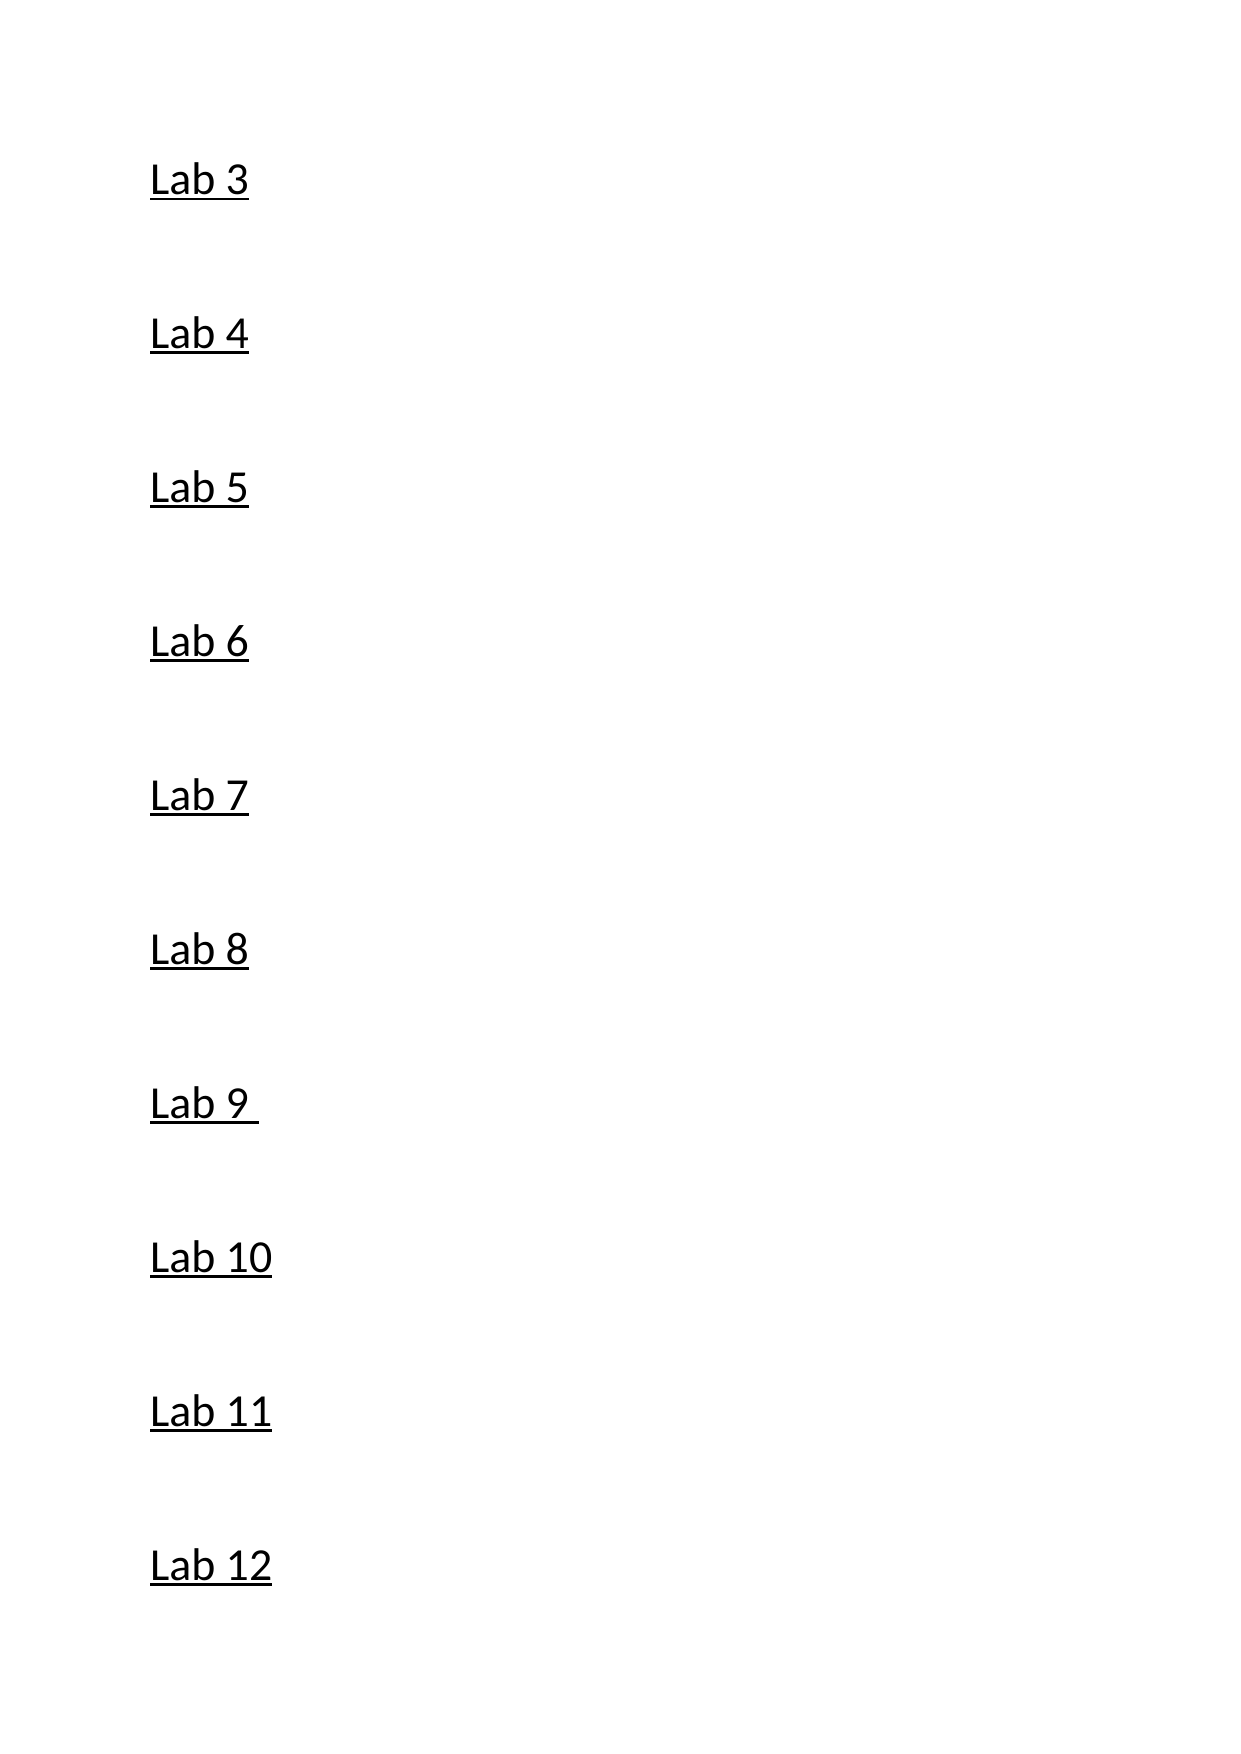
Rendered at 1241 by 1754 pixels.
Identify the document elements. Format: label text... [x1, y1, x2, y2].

text Lab 9 [150, 1074, 1090, 1130]
text Lab 5 [150, 458, 1090, 514]
text Lab 6 [150, 612, 1090, 668]
text Lab 3 [150, 150, 1090, 206]
text Lab 8 [150, 920, 1090, 976]
text Lab 11 [150, 1382, 1090, 1438]
text Lab 12 [150, 1536, 1090, 1592]
text Lab 7 [150, 766, 1090, 822]
text Lab 10 [150, 1228, 1090, 1284]
text Lab 4 [150, 304, 1090, 360]
